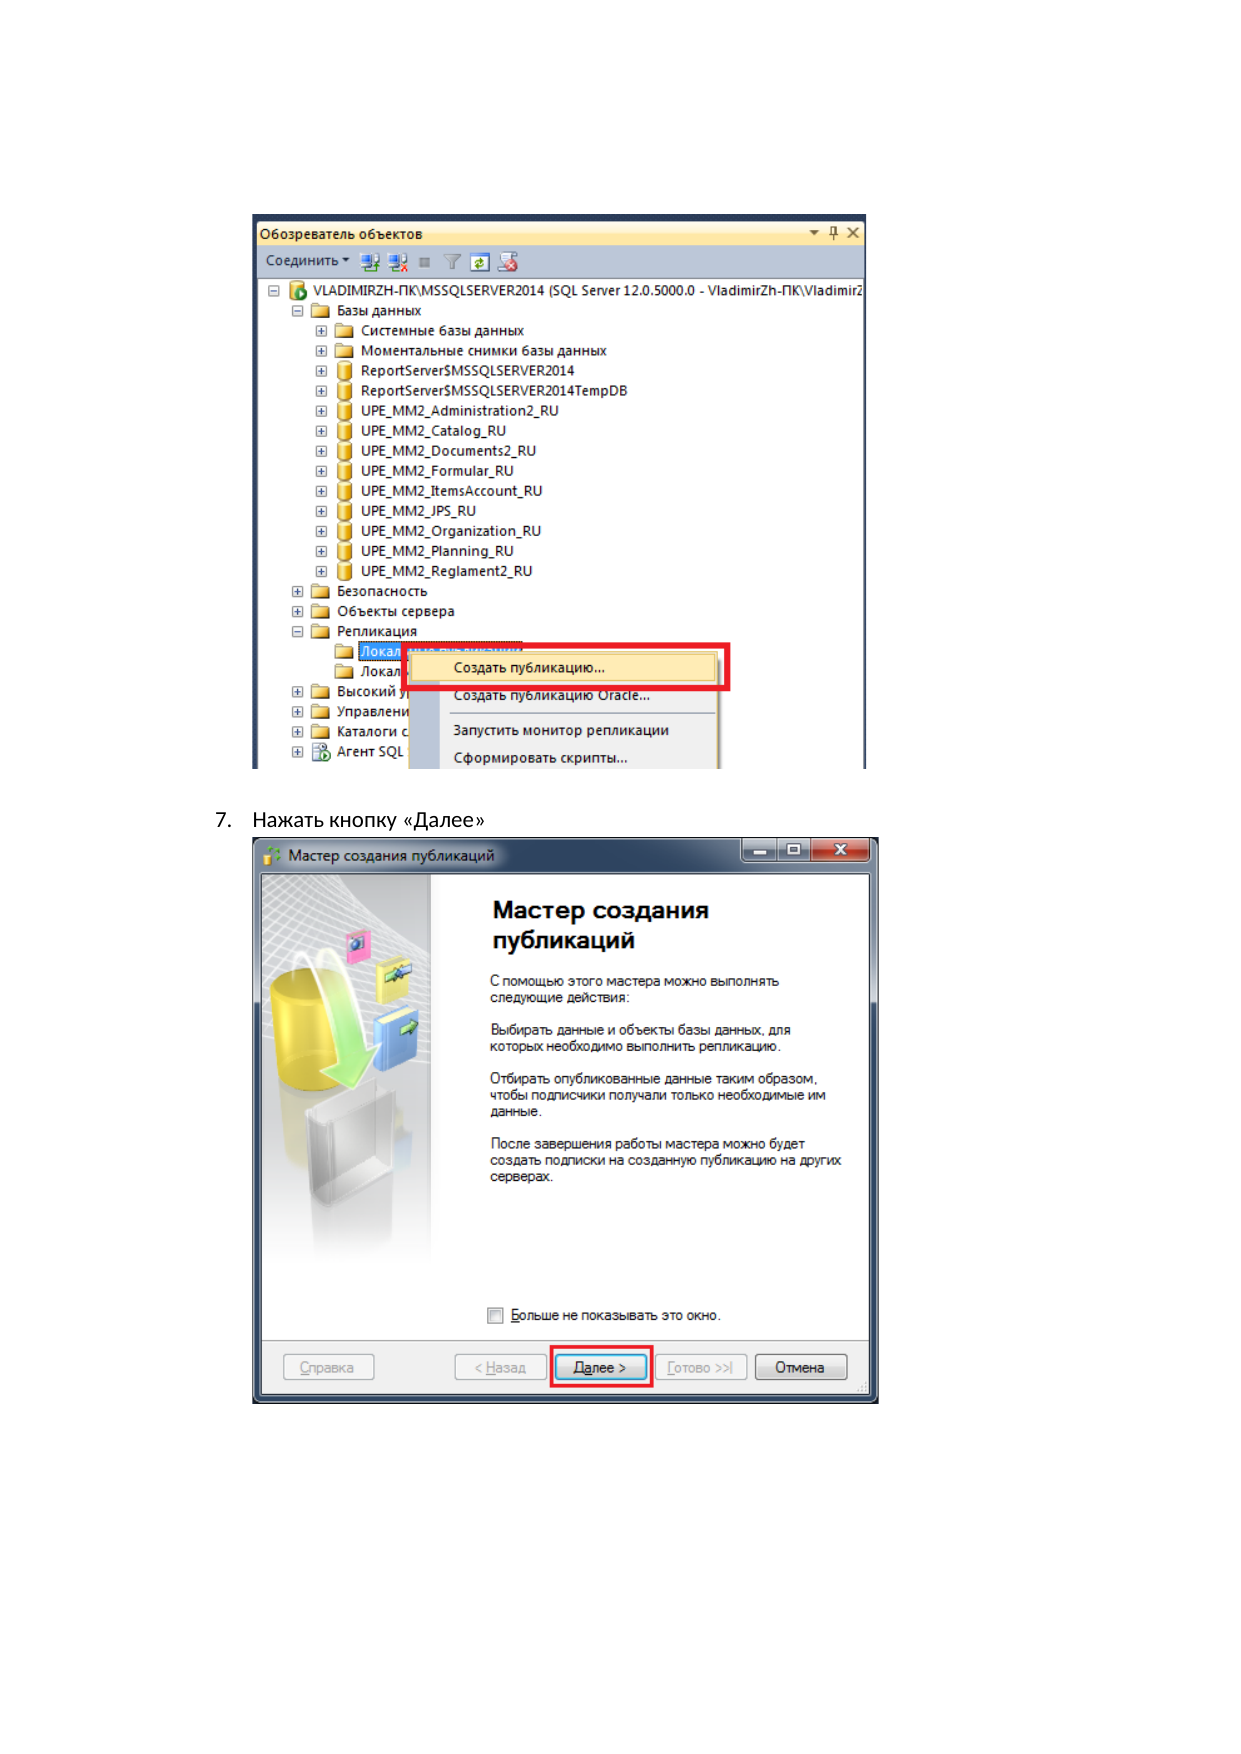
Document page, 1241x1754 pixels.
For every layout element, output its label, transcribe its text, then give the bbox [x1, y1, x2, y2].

picture [252, 214, 867, 769]
list Нажать кнопку «Далее» [215, 805, 1152, 833]
picture [252, 837, 879, 1404]
